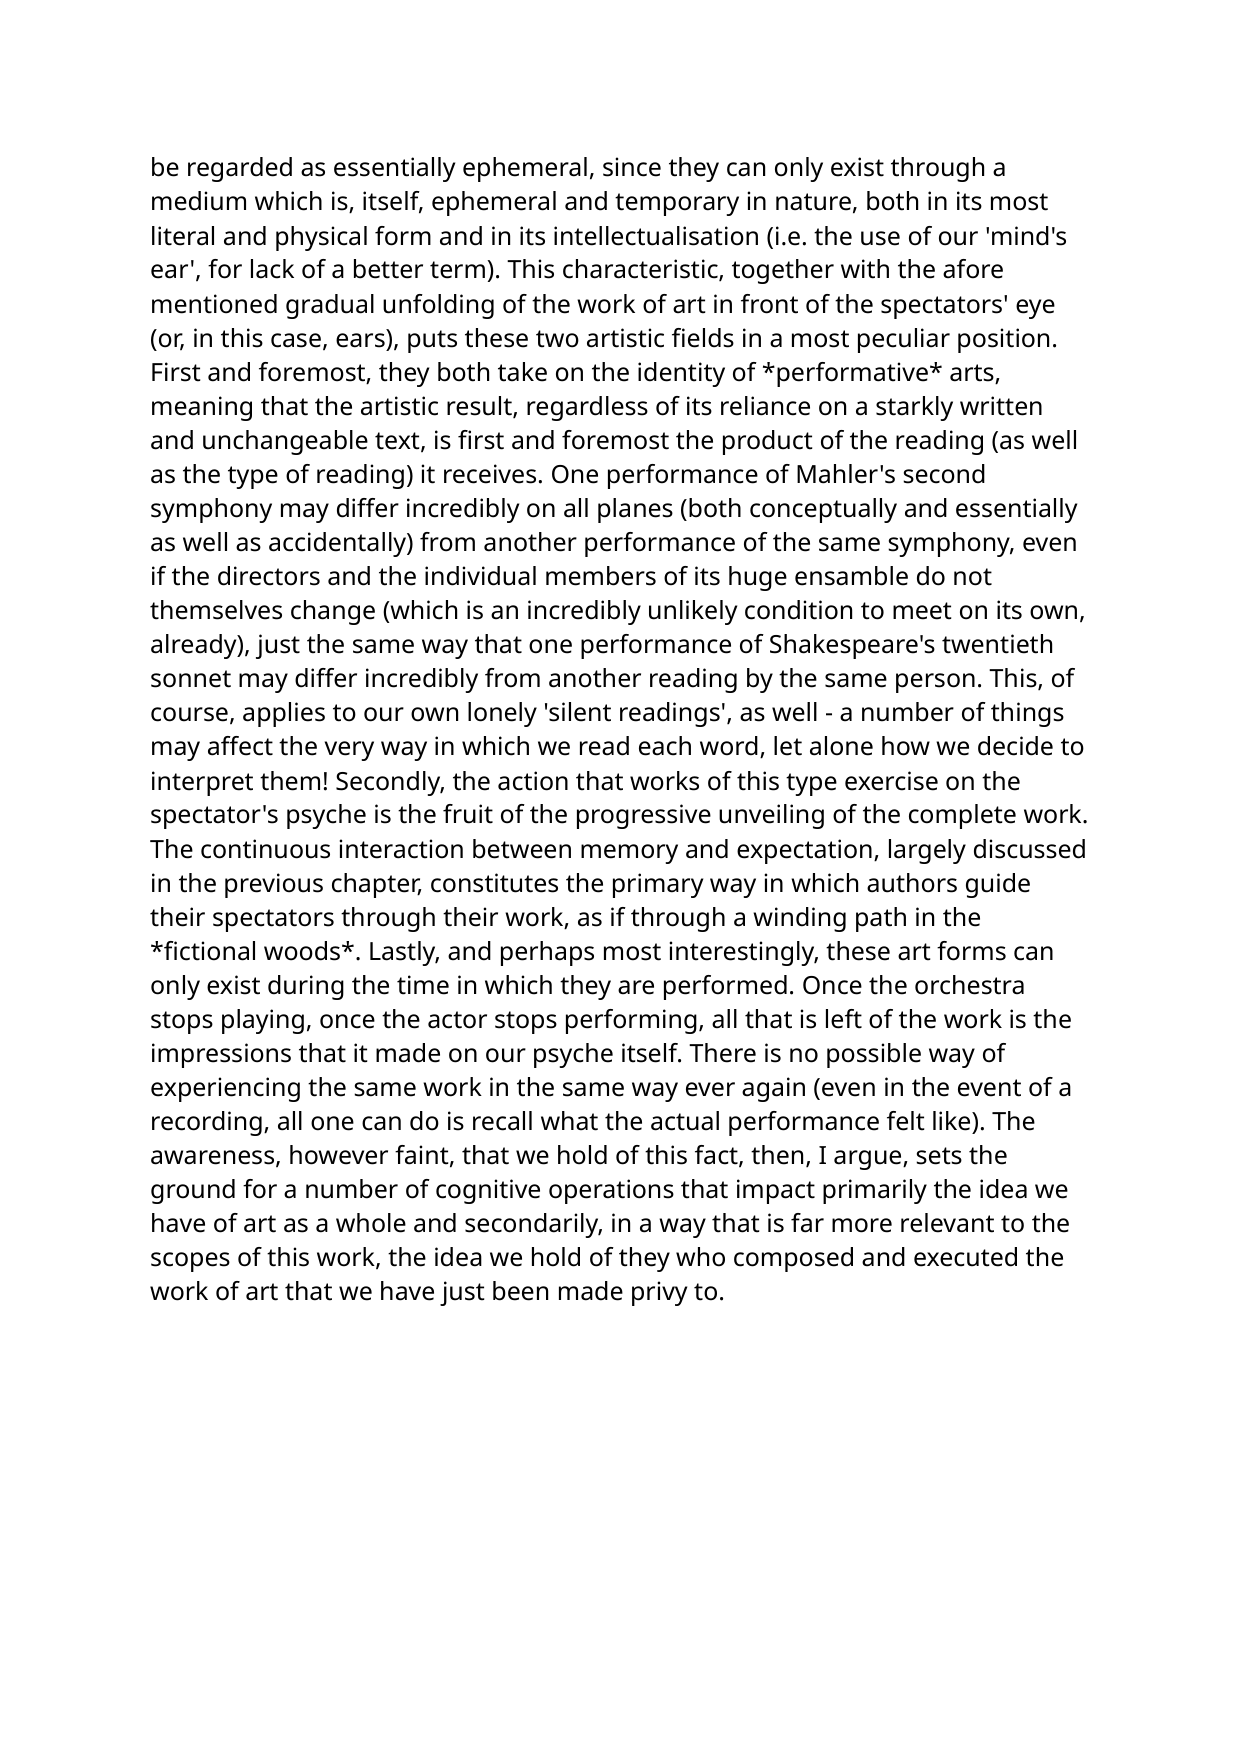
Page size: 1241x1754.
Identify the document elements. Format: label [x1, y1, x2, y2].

text [150, 150, 1090, 1308]
